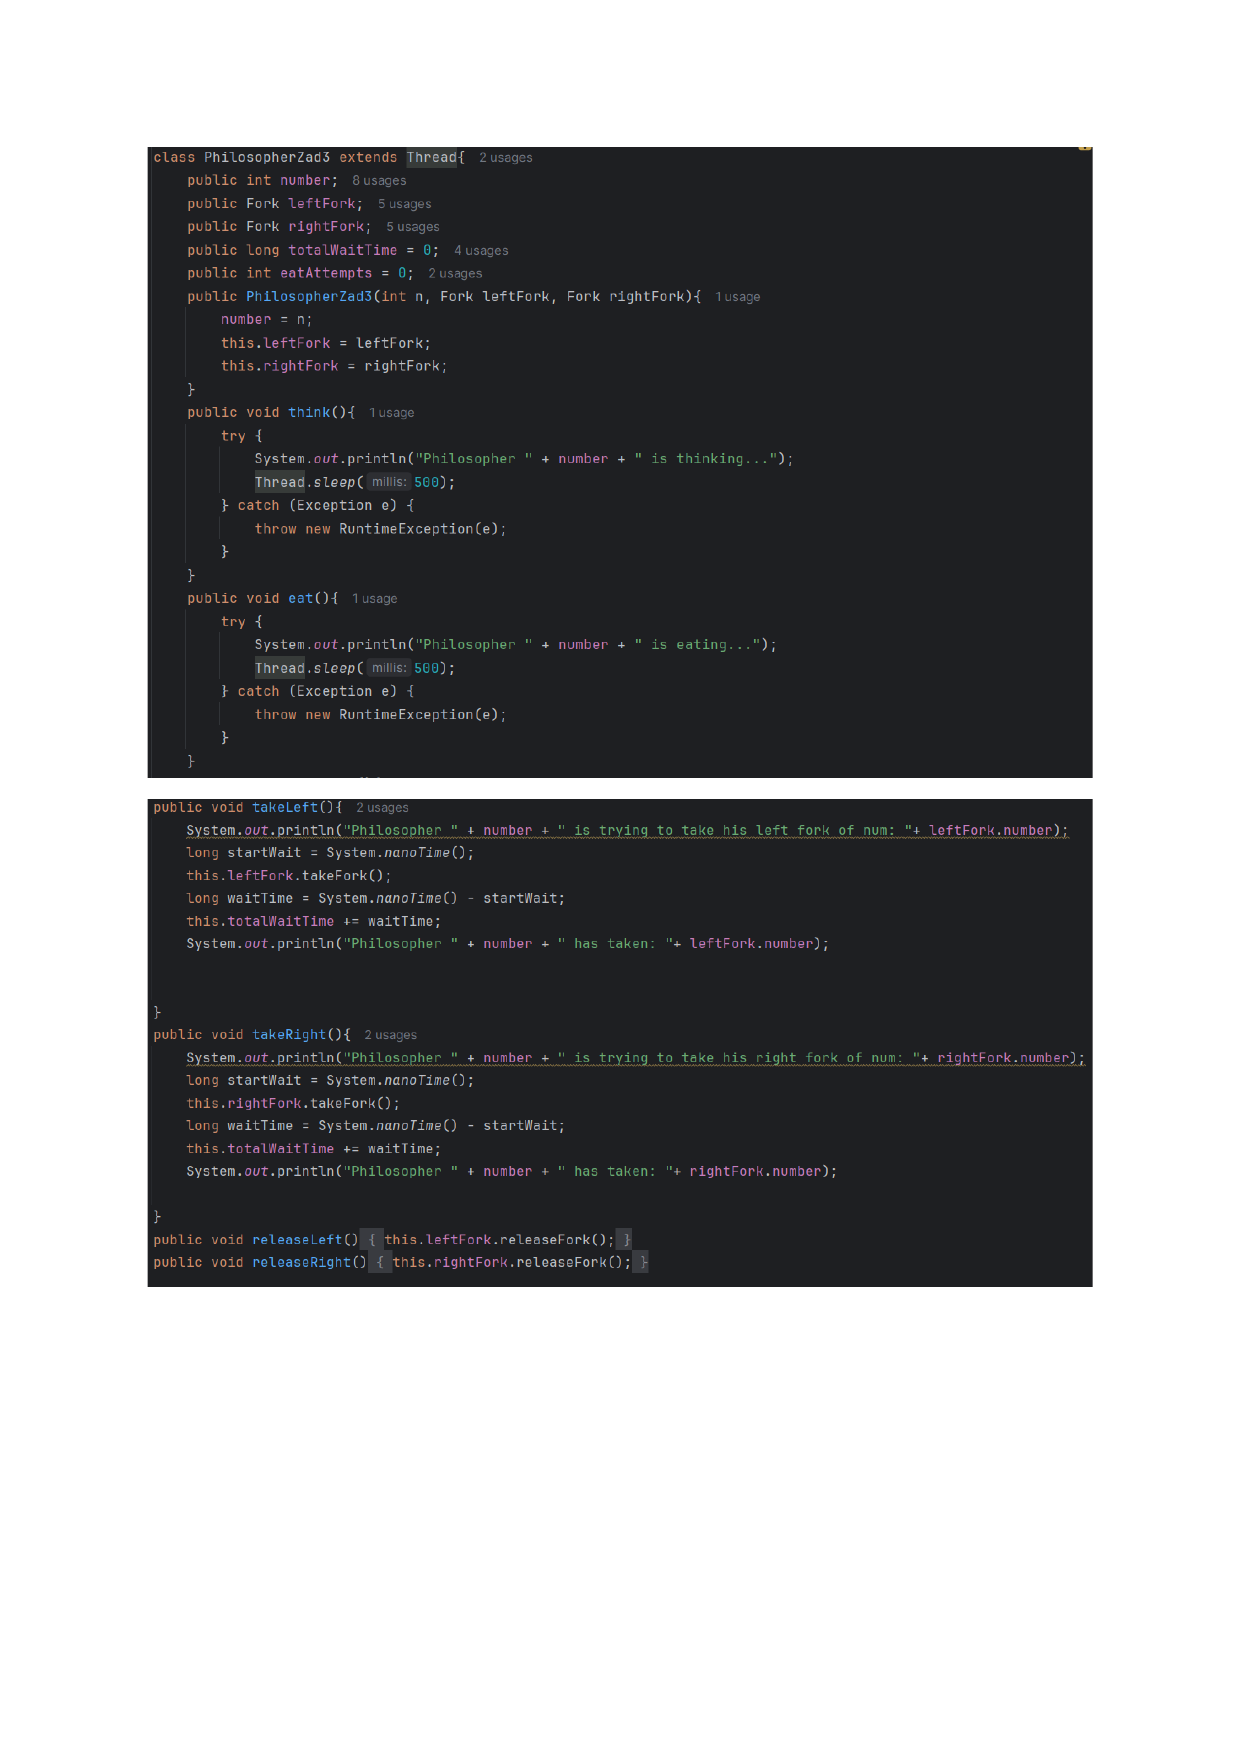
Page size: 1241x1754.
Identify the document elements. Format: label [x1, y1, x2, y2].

picture [147, 799, 1093, 1287]
picture [147, 147, 1093, 778]
